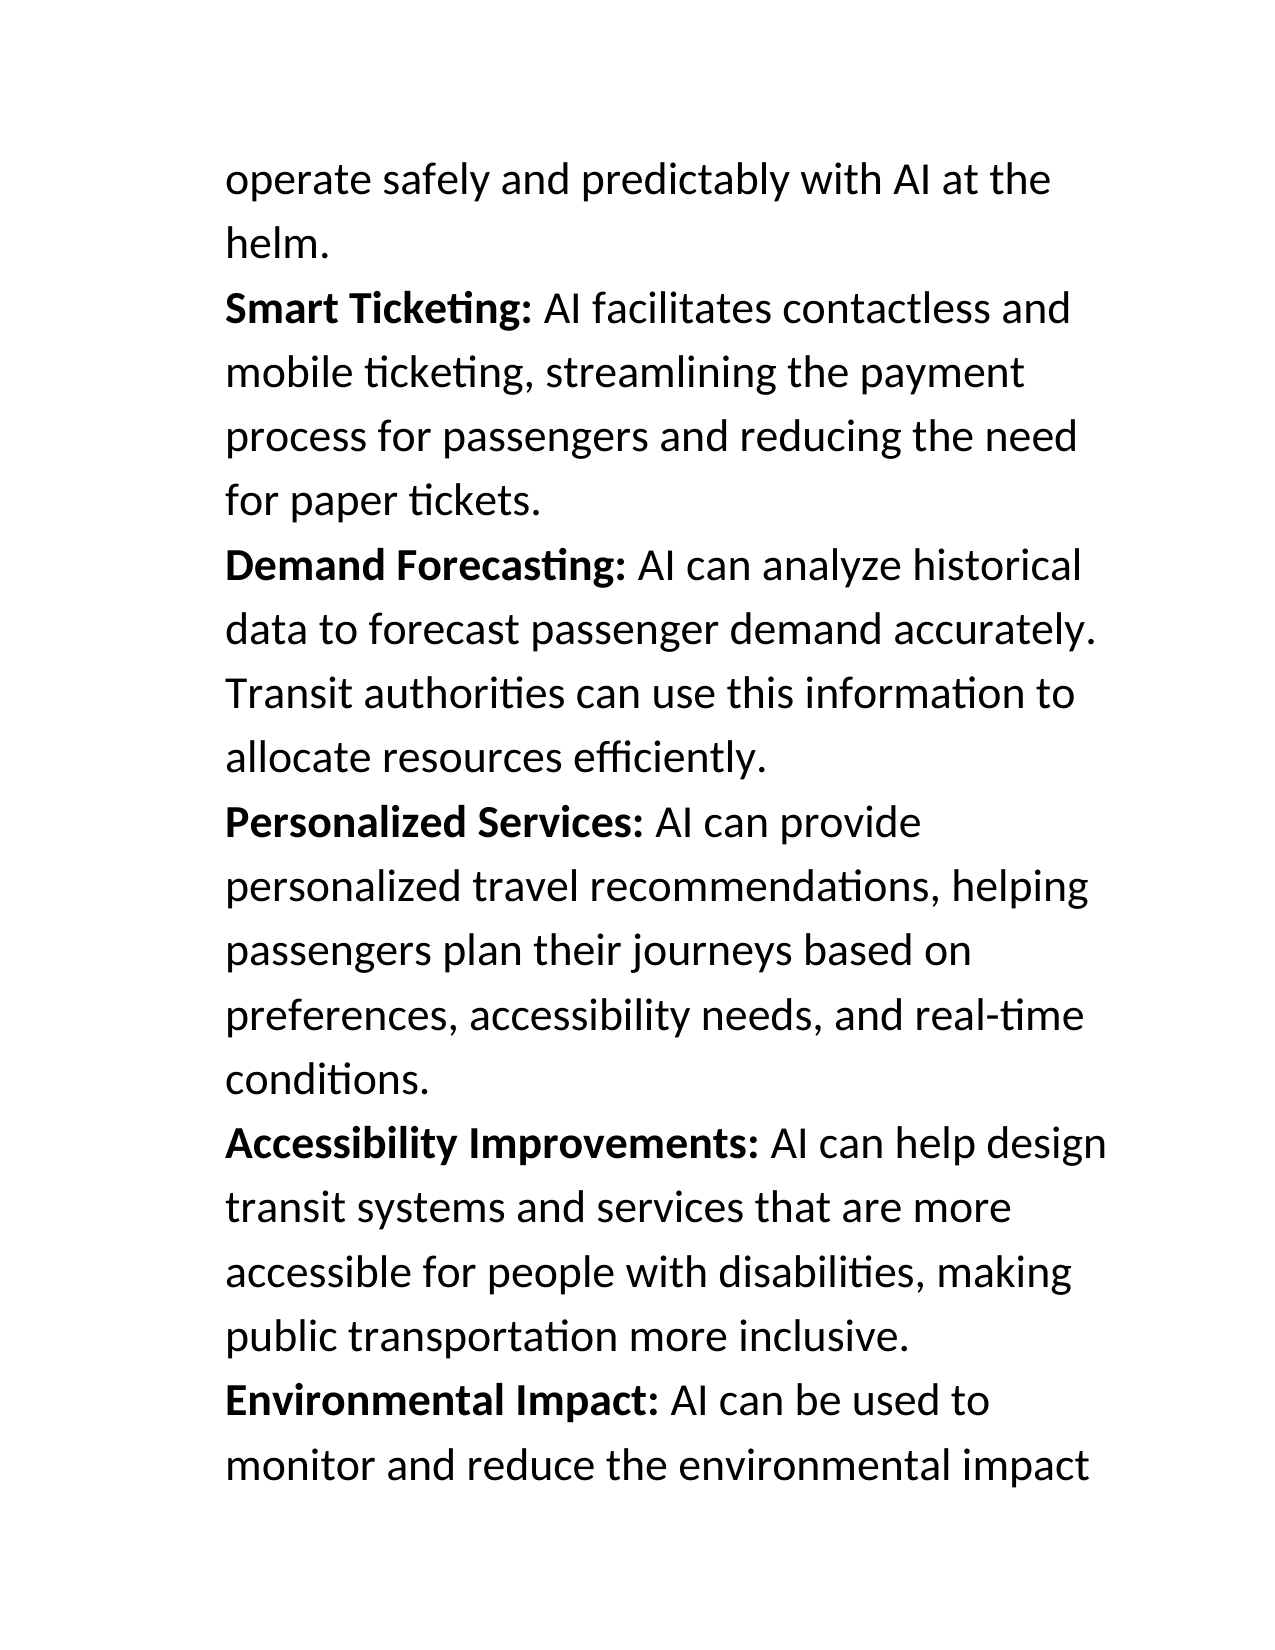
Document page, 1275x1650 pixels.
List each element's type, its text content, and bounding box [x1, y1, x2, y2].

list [225, 150, 1125, 270]
list Accessibility Improvements: AI can help design transit systems and services that are more accessible for people with disabilities, making public transportation more inclusive. [225, 1114, 1125, 1363]
list Personalized Services: AI can provide personalized travel recommendations, helping passengers plan their journeys based on preferences, accessibility needs, and real-time conditions. [225, 793, 1125, 1106]
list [225, 1371, 1125, 1491]
list Demand Forecasting: AI can analyze historical data to forecast passenger demand accurately. Transit authorities can use this information to allocate resources efficiently. [225, 536, 1125, 784]
list Smart Ticketing: AI facilitates contactless and mobile ticketing, streamlining the payment process for passengers and reducing the need for paper tickets. [225, 278, 1125, 527]
